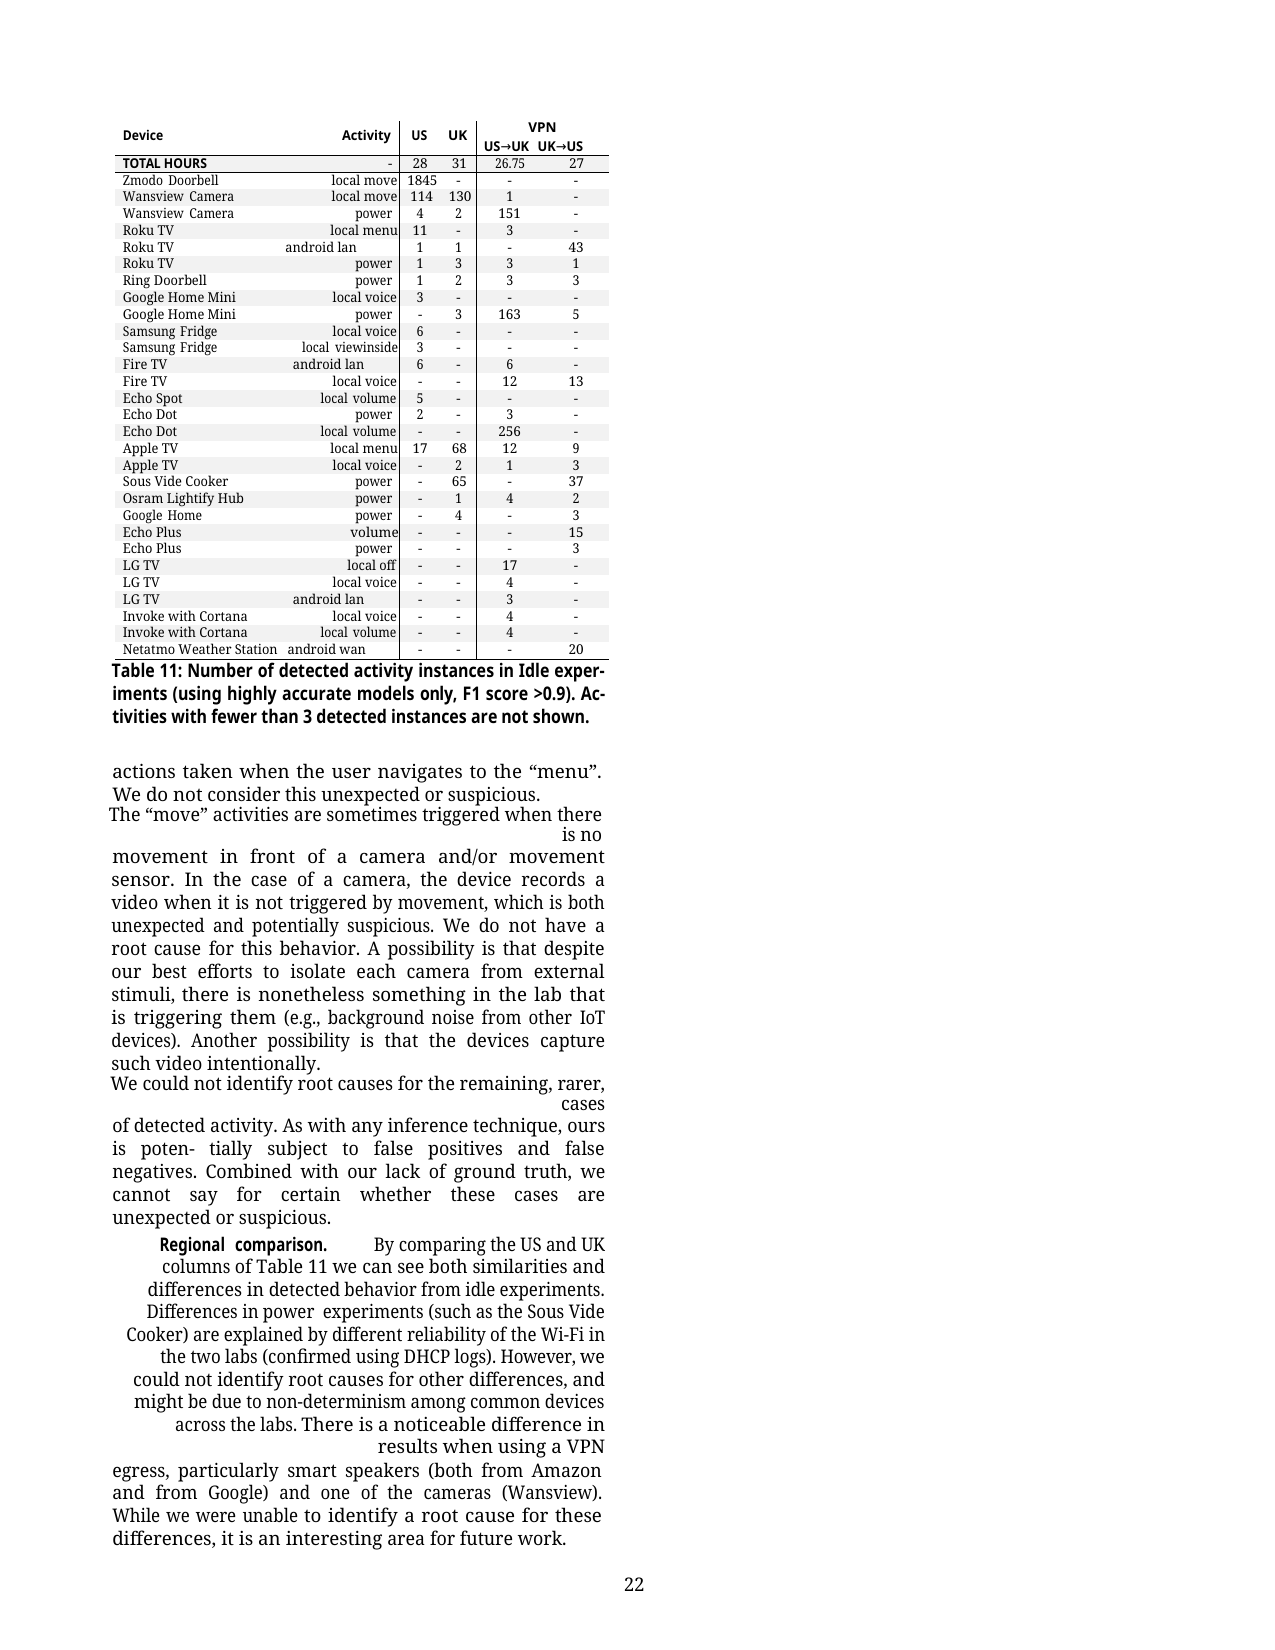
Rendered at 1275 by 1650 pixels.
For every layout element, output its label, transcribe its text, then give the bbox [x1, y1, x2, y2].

table_cell 4 [477, 625, 544, 642]
table_cell power [262, 541, 399, 558]
table_cell 2 [544, 491, 609, 508]
table_cell local voice [262, 374, 399, 390]
table_cell 1 [400, 239, 440, 256]
table_cell local menu [262, 223, 399, 239]
table_cell Invoke with Cortana [115, 625, 262, 642]
table_cell 256 [477, 424, 544, 441]
table_cell - [400, 508, 440, 524]
table_cell Roku TV [115, 239, 262, 256]
table_cell 3 [440, 306, 476, 323]
table_cell - [440, 424, 476, 441]
table_cell - [440, 223, 476, 239]
table_cell android lan menu [262, 357, 399, 373]
table_cell local move [262, 173, 399, 189]
table_cell Netatmo Weather Station android wan graphs [115, 642, 399, 659]
table_cell 26.75 27 [477, 156, 609, 172]
table_cell power [262, 273, 399, 289]
table_cell - [400, 591, 440, 608]
table_cell Osram Lightify Hub [115, 491, 262, 508]
table_cell local viewinside [262, 340, 399, 357]
table_cell - [400, 374, 440, 390]
table_cell 37 [544, 474, 609, 491]
table_cell local voice [262, 323, 399, 340]
table_cell - [400, 491, 440, 508]
table_cell - [262, 156, 399, 172]
table_cell 65 [440, 474, 476, 491]
table_cell local volume [262, 625, 399, 642]
table_cell - [400, 575, 440, 591]
table_cell 3 [477, 591, 544, 608]
text We could not identify root causes for the remaining, rarer, cases [100, 1075, 605, 1114]
table_cell 163 [477, 306, 544, 323]
table_cell Google Home [115, 508, 262, 524]
table_cell 2 [400, 407, 440, 424]
table_cell - [544, 407, 609, 424]
table_cell Echo Plus [115, 541, 262, 558]
table_cell LG TV [115, 558, 262, 575]
text of detected activity. As with any inference technique, ours is poten- tially subject to false positives and false negatives. Combined with our lack of ground truth, we cannot say for certain whether these cases are unexpected or suspicious. [112, 1114, 605, 1229]
table_cell android lan menu [262, 591, 399, 608]
table_cell 43 [544, 239, 609, 256]
table_cell Roku TV [115, 256, 262, 273]
table_cell - [544, 290, 609, 306]
table_cell 4 [477, 608, 544, 625]
table_cell - [440, 642, 476, 659]
table_cell 4 [440, 508, 476, 524]
table_cell - [400, 608, 440, 625]
subtitle Table 11: Number of detected activity instances in Idle exper- iments (using highly accurate models only, F1 score >0.9). Ac- tivities with fewer than 3 detected instances are not shown. [111, 659, 605, 728]
table_cell - [440, 323, 476, 340]
table_cell - [477, 642, 544, 659]
table_cell local voice [262, 608, 399, 625]
table_cell Google Home Mini [115, 306, 262, 323]
table_cell 3 [544, 273, 609, 289]
table_cell power [262, 206, 399, 222]
table_cell - [544, 591, 609, 608]
table_header Activity [262, 121, 399, 155]
table_cell local volume [262, 390, 399, 407]
table_cell 1 [477, 189, 544, 206]
table_cell 1 [400, 273, 440, 289]
table_cell local voice [262, 457, 399, 474]
table_cell 6 [477, 357, 544, 373]
table_cell 17 [400, 441, 440, 457]
table_cell - [544, 206, 609, 222]
table_cell Apple TV [115, 441, 262, 457]
table_header US [400, 121, 440, 155]
table_cell 3 [477, 407, 544, 424]
table_cell 1 [440, 239, 476, 256]
table_cell 2 [440, 273, 476, 289]
table_cell power [262, 491, 399, 508]
table_cell - [400, 524, 440, 541]
text actions taken when the user navigates to the “menu”. We do not consider this unexpected or suspicious. [112, 760, 602, 806]
table_cell 12 [477, 374, 544, 390]
table_cell power [262, 256, 399, 273]
table_header UK [440, 121, 476, 155]
table_cell - [477, 390, 544, 407]
table_cell - [544, 357, 609, 373]
table_cell 31 [440, 156, 476, 172]
table_cell 130 [440, 189, 476, 206]
table_cell Echo Spot [115, 390, 262, 407]
table_cell - [544, 340, 609, 357]
table_cell 2 [440, 206, 476, 222]
table_cell - [477, 323, 544, 340]
table_cell 3 [477, 256, 544, 273]
table_cell - [440, 625, 476, 642]
table_cell local menu [262, 441, 399, 457]
table_cell 3 [477, 223, 544, 239]
table_cell - [440, 290, 476, 306]
table_cell - [400, 457, 440, 474]
table_cell 3 [544, 508, 609, 524]
table_cell local volume [262, 424, 399, 441]
table_cell - [544, 189, 609, 206]
table_cell Invoke with Cortana [115, 608, 262, 625]
text movement in front of a camera and/or movement sensor. In the case of a camera, the device records a video when it is not triggered by movement, which is both unexpected and potentially suspicious. We do not have a root cause for this behavior. A possibility is that despite our best efforts to isolate each camera from external stimuli, there is nonetheless something in the lab that is triggering them (e.g., background noise from other IoT devices). Another possibility is that the devices capture such video intentionally. [111, 846, 605, 1075]
table_cell 1 [477, 457, 544, 474]
table_cell - [440, 374, 476, 390]
table_cell - [477, 340, 544, 357]
table_cell 5 [544, 306, 609, 323]
table_cell - [544, 424, 609, 441]
table_cell 1 [440, 491, 476, 508]
table_cell - [400, 306, 440, 323]
table_cell 3 [400, 340, 440, 357]
table_cell power [262, 306, 399, 323]
table_cell TOTAL HOURS [115, 156, 262, 172]
table_cell - [544, 390, 609, 407]
text The “move” activities are sometimes triggered when there is no [100, 806, 602, 845]
table_cell Wansview Camera [115, 189, 262, 206]
table_cell power [262, 508, 399, 524]
table_cell Wansview Camera [115, 206, 262, 222]
table_cell - [440, 407, 476, 424]
table_cell - [440, 357, 476, 373]
table_cell 151 [477, 206, 544, 222]
table_cell 3 [440, 256, 476, 273]
table_cell 4 [400, 206, 440, 222]
text Regional comparison. By comparing the US and UK columns of Table 11 we can see both similarities and differences in detected behavior from idle experiments. Differences in power experiments (such as the Sous Vide Cooker) are explained by different reliability of the Wi-Fi in the two labs (confirmed using DHCP logs). However, we could not identify root causes for other differences, and might be due to non-determinism among common devices across the labs. There is a noticeable difference in results when using a VPN [111, 1234, 605, 1459]
table_cell local voice [262, 290, 399, 306]
table_cell android lan remote [262, 239, 399, 256]
table_cell Samsung Fridge [115, 340, 262, 357]
table_cell Sous Vide Cooker [115, 474, 262, 491]
table_cell 5 [400, 390, 440, 407]
table_cell - [477, 508, 544, 524]
table_cell 6 [400, 323, 440, 340]
text egress, particularly smart speakers (both from Amazon and from Google) and one of the cameras (Wansview). While we were unable to identify a root cause for these differences, it is an interesting area for future work. [112, 1459, 602, 1551]
table_cell - [544, 558, 609, 575]
table_header VPN US→UK UK→US [477, 121, 609, 155]
table_cell - [544, 223, 609, 239]
table_cell 4 [477, 491, 544, 508]
table_cell local move [262, 189, 399, 206]
table_cell Echo Dot [115, 407, 262, 424]
table_cell power [262, 474, 399, 491]
table_cell - [400, 424, 440, 441]
table_cell Fire TV [115, 357, 262, 373]
table_cell - [400, 558, 440, 575]
table_cell 13 [544, 374, 609, 390]
table_cell - [440, 173, 476, 189]
table_cell 1845 [400, 173, 440, 189]
table_cell - [440, 591, 476, 608]
table_cell 17 [477, 558, 544, 575]
table_cell 2 [440, 457, 476, 474]
table_cell - [440, 541, 476, 558]
table_cell 114 [400, 189, 440, 206]
table_cell Ring Doorbell [115, 273, 262, 289]
table_cell - [544, 323, 609, 340]
table_cell Fire TV [115, 374, 262, 390]
table_cell 3 [544, 457, 609, 474]
table_cell - [544, 608, 609, 625]
table_cell - [544, 625, 609, 642]
table_cell 15 [544, 524, 609, 541]
table_cell 12 [477, 441, 544, 457]
table_cell Echo Plus [115, 524, 262, 541]
table_cell 11 [400, 223, 440, 239]
table_cell 68 [440, 441, 476, 457]
table_cell Apple TV [115, 457, 262, 474]
table_cell 20 [544, 642, 609, 659]
table_cell - [477, 239, 544, 256]
table_cell power [262, 407, 399, 424]
table_cell 9 [544, 441, 609, 457]
table_cell - [440, 575, 476, 591]
table_cell 3 [477, 273, 544, 289]
table_cell 1 [544, 256, 609, 273]
table_cell Google Home Mini [115, 290, 262, 306]
table_cell local off [262, 558, 399, 575]
table_cell Samsung Fridge [115, 323, 262, 340]
table_cell - [400, 642, 440, 659]
table_cell local voice [262, 575, 399, 591]
table_cell volume [262, 524, 399, 541]
table_cell - [440, 340, 476, 357]
table_cell - [477, 474, 544, 491]
table_cell Echo Dot [115, 424, 262, 441]
table_cell - [477, 290, 544, 306]
table_cell - [440, 608, 476, 625]
table_cell - [440, 524, 476, 541]
table_cell 6 [400, 357, 440, 373]
table_header Device [115, 121, 262, 155]
table_cell 4 [477, 575, 544, 591]
table_cell - [440, 390, 476, 407]
table_cell - [440, 558, 476, 575]
table_cell - [400, 541, 440, 558]
table_cell 3 [400, 290, 440, 306]
table_cell - [477, 541, 544, 558]
table_cell 28 [400, 156, 440, 172]
table_cell - [544, 575, 609, 591]
table_cell - [400, 625, 440, 642]
table_cell 1 [400, 256, 440, 273]
table_cell - [544, 173, 609, 189]
table_cell LG TV [115, 591, 262, 608]
table_cell - [477, 173, 544, 189]
table_cell Zmodo Doorbell [115, 173, 262, 189]
table_cell - [400, 474, 440, 491]
table_cell - [477, 524, 544, 541]
table_cell 3 [544, 541, 609, 558]
table_cell Roku TV [115, 223, 262, 239]
table_cell LG TV [115, 575, 262, 591]
